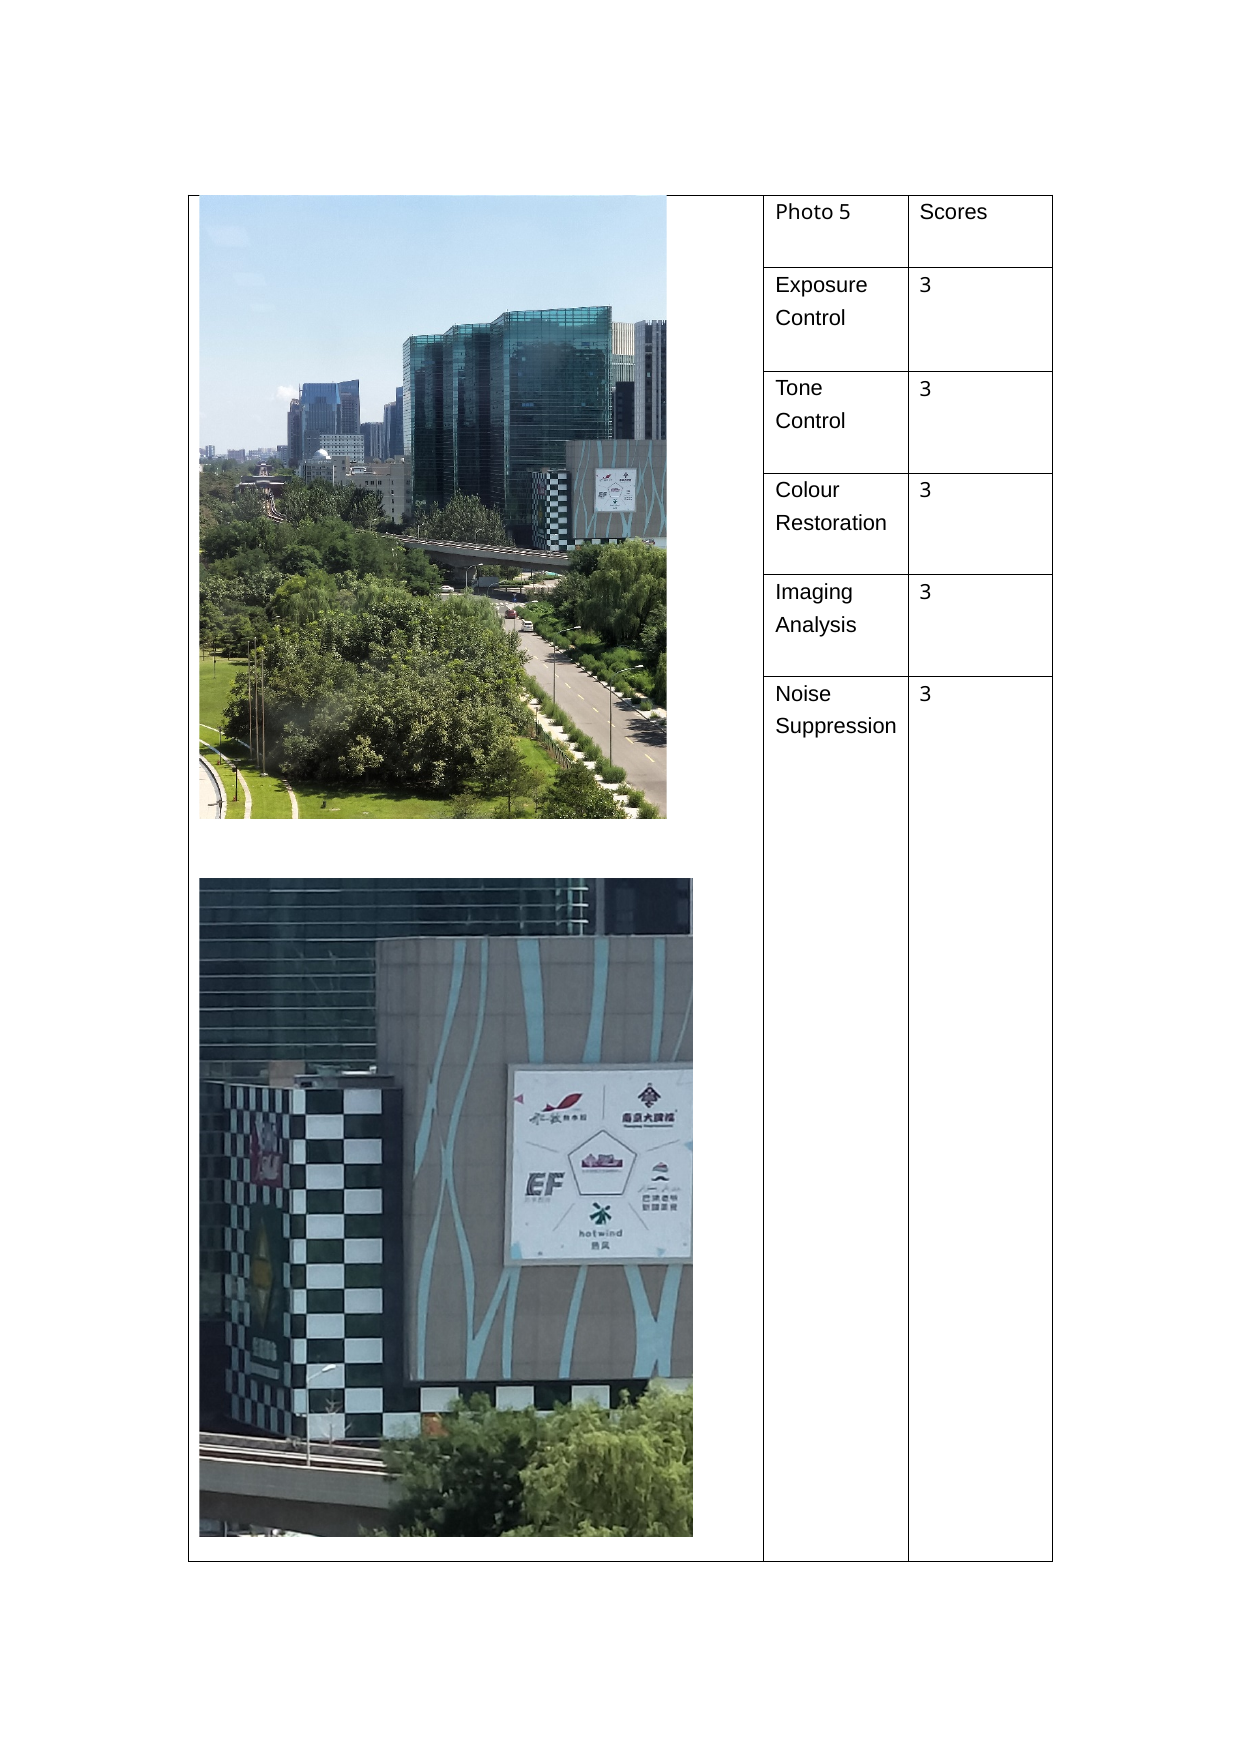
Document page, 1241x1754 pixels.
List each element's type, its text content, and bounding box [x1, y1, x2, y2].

table_cell 3 [909, 474, 1052, 574]
table_header Photo 5 [764, 196, 908, 267]
table_header Scores [909, 196, 1052, 267]
table_cell Colour Restoration [764, 474, 908, 574]
table_cell 3 [909, 268, 1052, 371]
table_header [189, 196, 763, 1561]
table_cell 3 [909, 372, 1052, 472]
table_cell Tone Control [764, 372, 908, 472]
table_cell Exposure Control [764, 268, 908, 371]
table_cell 3 [909, 575, 1052, 676]
table_cell Imaging Analysis [764, 575, 908, 676]
table_cell 3 [909, 677, 1052, 1561]
table_cell Noise Suppression [764, 677, 908, 1561]
picture [199, 878, 693, 1537]
picture [199, 195, 667, 819]
